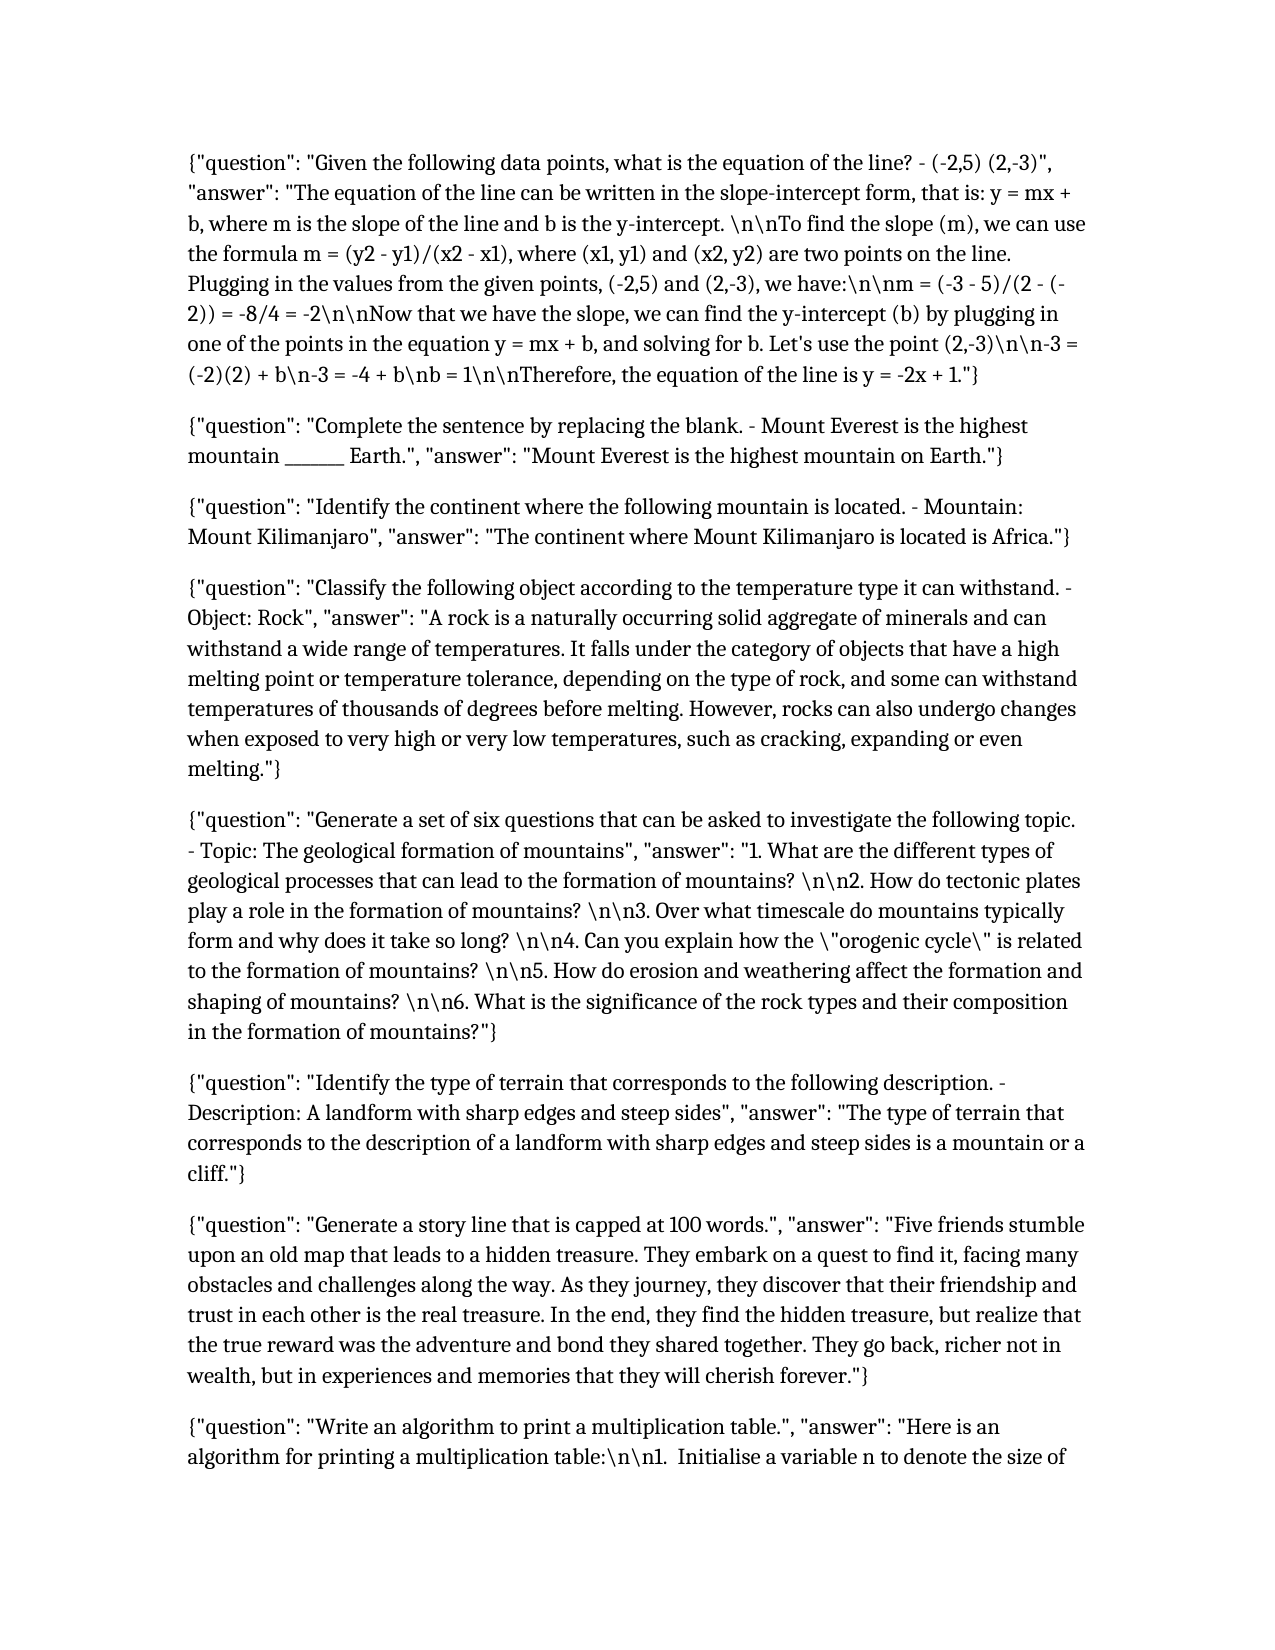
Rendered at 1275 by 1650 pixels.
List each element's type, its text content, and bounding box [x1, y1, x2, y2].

text {"question": "Generate a story line that is capped at 100 words.", "answer": "Five friends stumble upon an old map that leads to a hidden treasure. They embark on a quest to find it, facing many obstacles and challenges along the way. As they journey, they discover that their friendship and trust in each other is the real treasure. In the end, they find the hidden treasure, but realize that the true reward was the adventure and bond they shared together. They go back, richer not in wealth, but in experiences and memories that they will cherish forever."} [187, 1211, 1087, 1389]
text {"question": "Given the following data points, what is the equation of the line? - (-2,5) (2,-3)", "answer": "The equation of the line can be written in the slope-intercept form, that is: y = mx + b, where m is the slope of the line and b is the y-intercept. \n\nTo find the slope (m), we can use the formula m = (y2 - y1)/(x2 - x1), where (x1, y1) and (x2, y2) are two points on the line. Plugging in the values from the given points, (-2,5) and (2,-3), we have:\n\nm = (-3 - 5)/(2 - (-2)) = -8/4 = -2\n\nNow that we have the slope, we can find the y-intercept (b) by plugging in one of the points in the equation y = mx + b, and solving for b. Let's use the point (2,-3)\n\n-3 = (-2)(2) + b\n-3 = -4 + b\nb = 1\n\nTherefore, the equation of the line is y = -2x + 1."} [187, 150, 1087, 388]
text {"question": "Generate a set of six questions that can be asked to investigate the following topic. - Topic: The geological formation of mountains", "answer": "1. What are the different types of geological processes that can lead to the formation of mountains? \n\n2. How do tectonic plates play a role in the formation of mountains? \n\n3. Over what timescale do mountains typically form and why does it take so long? \n\n4. Can you explain how the \"orogenic cycle\" is related to the formation of mountains? \n\n5. How do erosion and weathering affect the formation and shaping of mountains? \n\n6. What is the significance of the rock types and their composition in the formation of mountains?"} [187, 807, 1087, 1045]
text {"question": "Complete the sentence by replacing the blank. - Mount Everest is the highest mountain _______ Earth.", "answer": "Mount Everest is the highest mountain on Earth."} [187, 412, 1087, 469]
text {"question": "Identify the continent where the following mountain is located. - Mountain: Mount Kilimanjaro", "answer": "The continent where Mount Kilimanjaro is located is Africa."} [187, 494, 1087, 550]
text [187, 1413, 1087, 1470]
text {"question": "Classify the following object according to the temperature type it can withstand. - Object: Rock", "answer": "A rock is a naturally occurring solid aggregate of minerals and can withstand a wide range of temperatures. It falls under the category of objects that have a high melting point or temperature tolerance, depending on the type of rock, and some can withstand temperatures of thousands of degrees before melting. However, rocks can also undergo changes when exposed to very high or very low temperatures, such as cracking, expanding or even melting."} [187, 575, 1087, 783]
text {"question": "Identify the type of terrain that corresponds to the following description. - Description: A landform with sharp edges and steep sides", "answer": "The type of terrain that corresponds to the description of a landform with sharp edges and steep sides is a mountain or a cliff."} [187, 1070, 1087, 1187]
